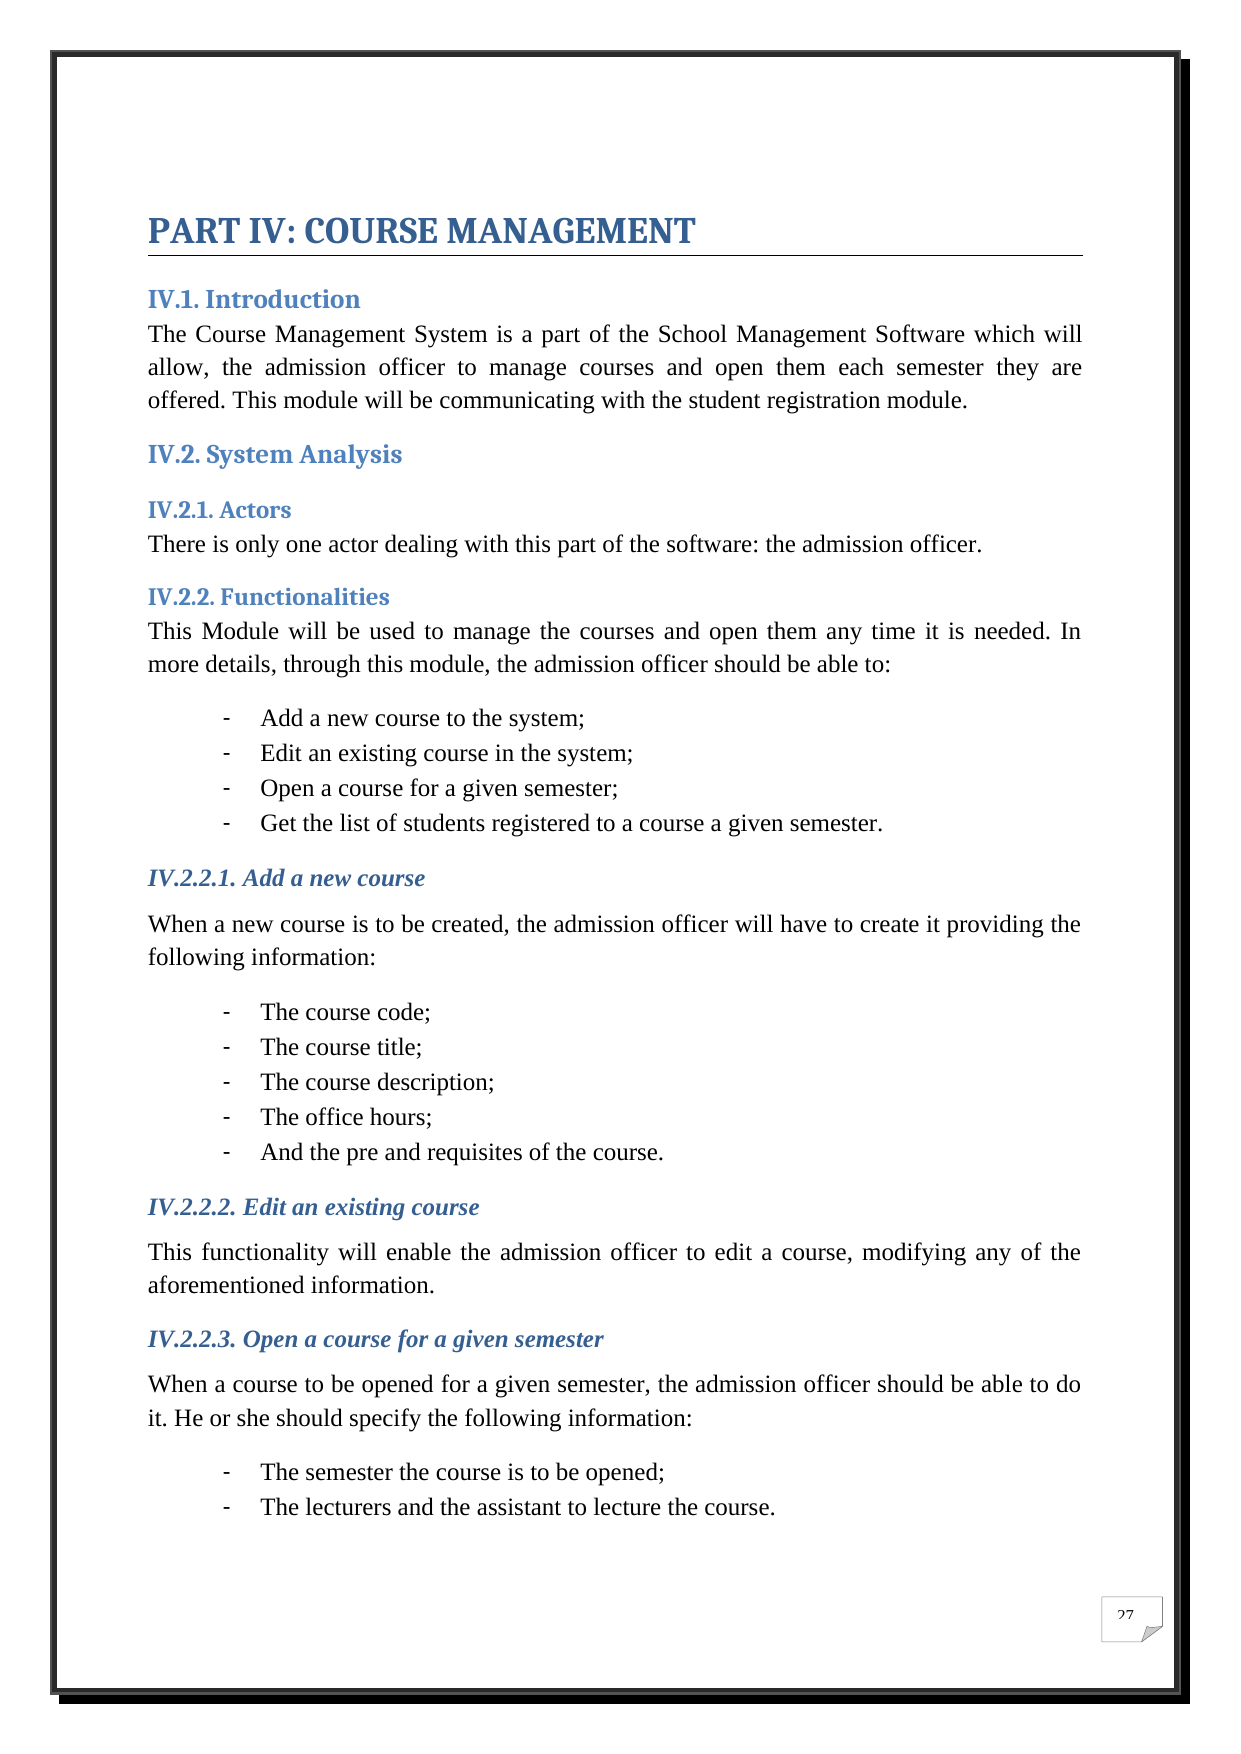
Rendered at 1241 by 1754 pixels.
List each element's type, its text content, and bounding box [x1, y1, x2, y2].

list The lecturers and the assistant to lecture the course. [223, 1491, 1083, 1522]
subtitle IV.2.2.2. Edit an existing course [148, 1192, 1083, 1220]
list Add a new course to the system; [223, 703, 1083, 733]
list Get the list of students registered to a course a given semester. [223, 808, 1083, 838]
list The course code; [223, 996, 1083, 1026]
list The course description; [223, 1066, 1083, 1096]
subtitle IV.2. System Analysis [148, 439, 1083, 470]
text The Course Management System is a part of the School Management Software which will allow, the admission officer to manage courses and open them each semester they are offered. This module will be communicating with the student registration module. [148, 319, 1083, 414]
subtitle IV.2.2. Functionalities [148, 583, 1083, 611]
text When a new course is to be created, the admission officer will have to create it providing the following information: [148, 909, 1083, 971]
list Open a course for a given semester; [223, 773, 1083, 803]
list Edit an existing course in the system; [223, 738, 1083, 768]
text There is only one actor dealing with this part of the software: the admission officer. [148, 529, 1083, 558]
list The semester the course is to be opened; [223, 1456, 1083, 1487]
subtitle IV.1. Introduction [148, 284, 1083, 315]
text This Module will be used to manage the courses and open them any time it is needed. In more details, through this module, the admission officer should be able to: [148, 616, 1083, 677]
list The course title; [223, 1031, 1083, 1061]
subtitle IV.2.2.3. Open a course for a given semester [148, 1324, 1083, 1353]
subtitle IV.2.2.1. Add a new course [148, 863, 1083, 892]
list And the pre and requisites of the course. [223, 1136, 1083, 1166]
text This functionality will enable the admission officer to edit a course, modifying any of the aforementioned information. [148, 1237, 1083, 1299]
subtitle IV.2.1. Actors [148, 496, 1083, 524]
list The office hours; [223, 1101, 1083, 1131]
text When a course to be opened for a given semester, the admission officer should be able to do it. He or she should specify the following information: [148, 1369, 1083, 1431]
subtitle PART IV: COURSE MANAGEMENT [148, 210, 1083, 255]
